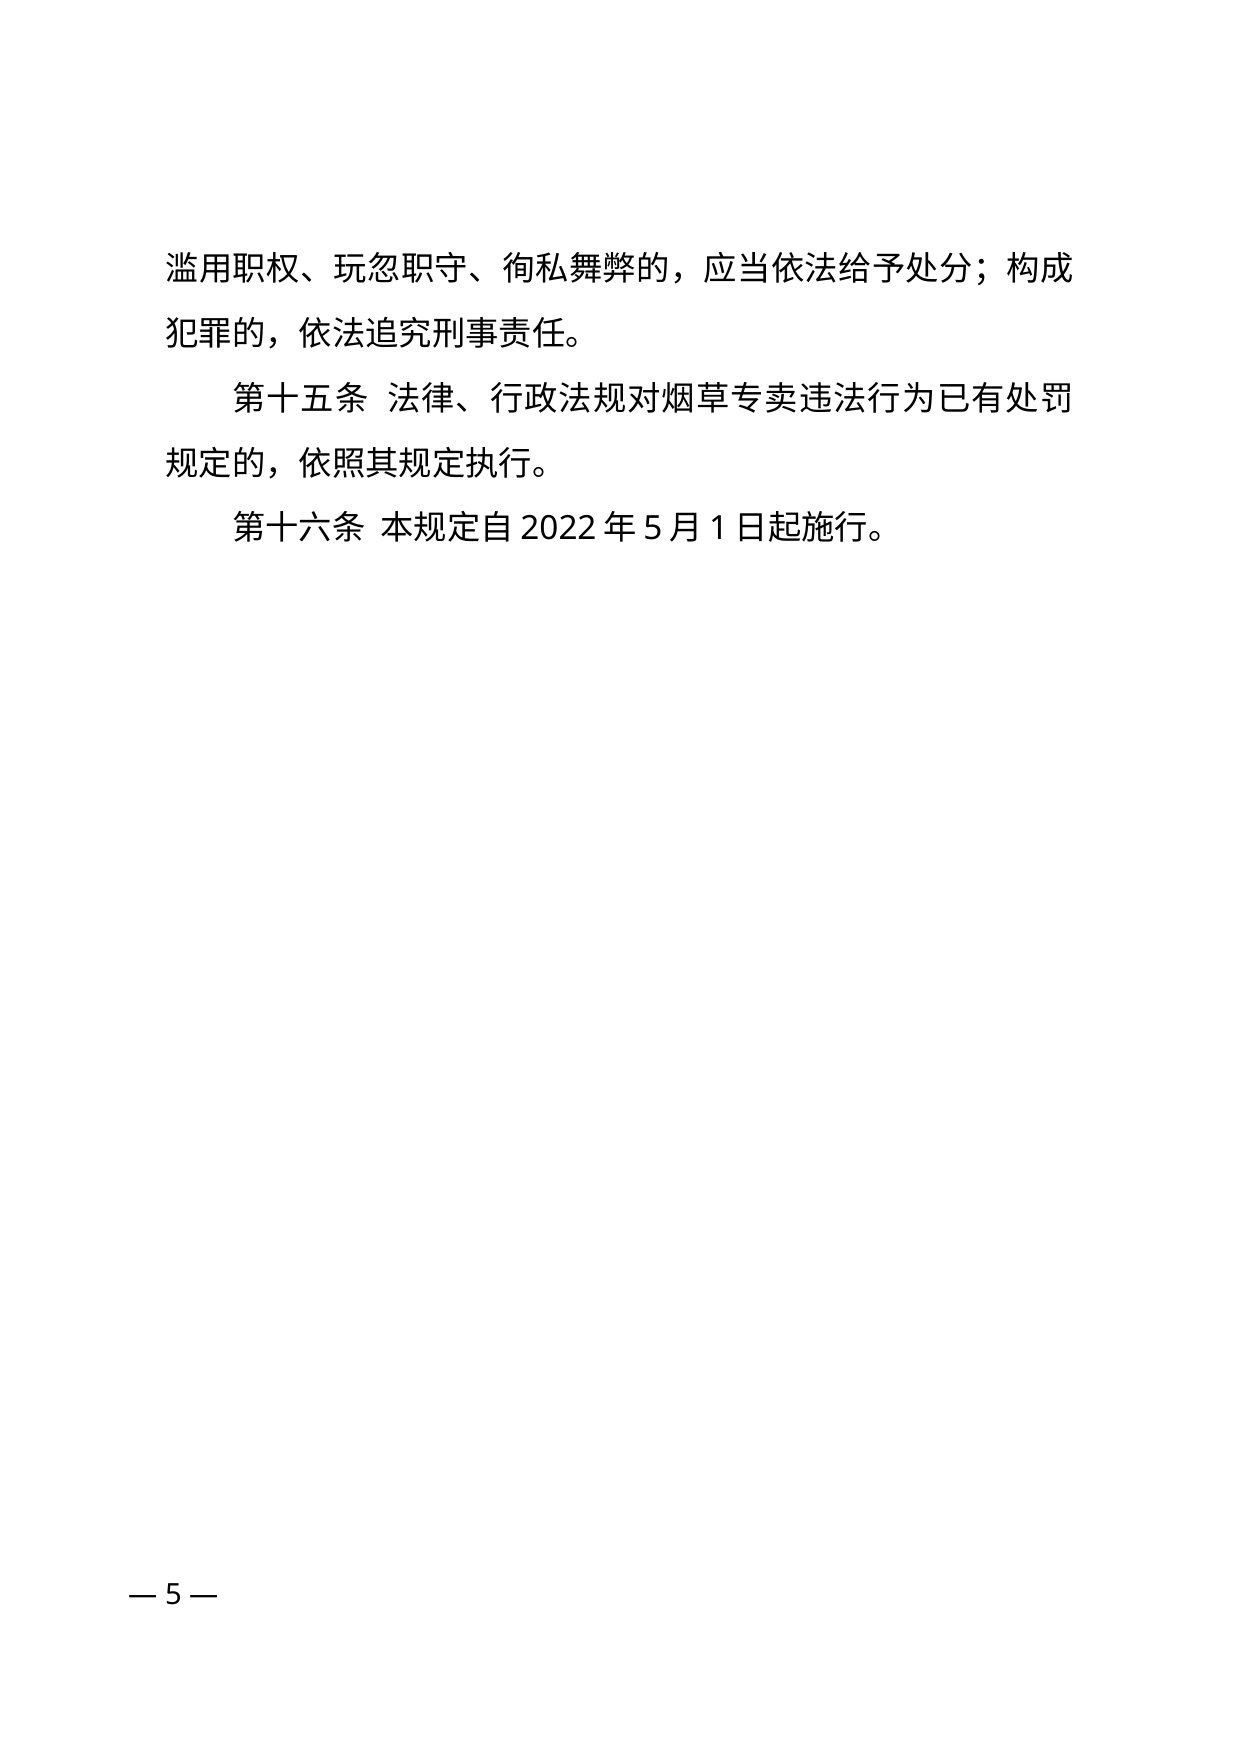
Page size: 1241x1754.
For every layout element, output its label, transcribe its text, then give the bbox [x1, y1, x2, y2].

text 第十五条 法律、行政法规对烟草专卖违法行为已有处罚规定的，依照其规定执行。 [165, 363, 1075, 493]
text 第十六条 本规定自2022年5月1日起施行。 [165, 493, 1075, 558]
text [165, 233, 1075, 363]
